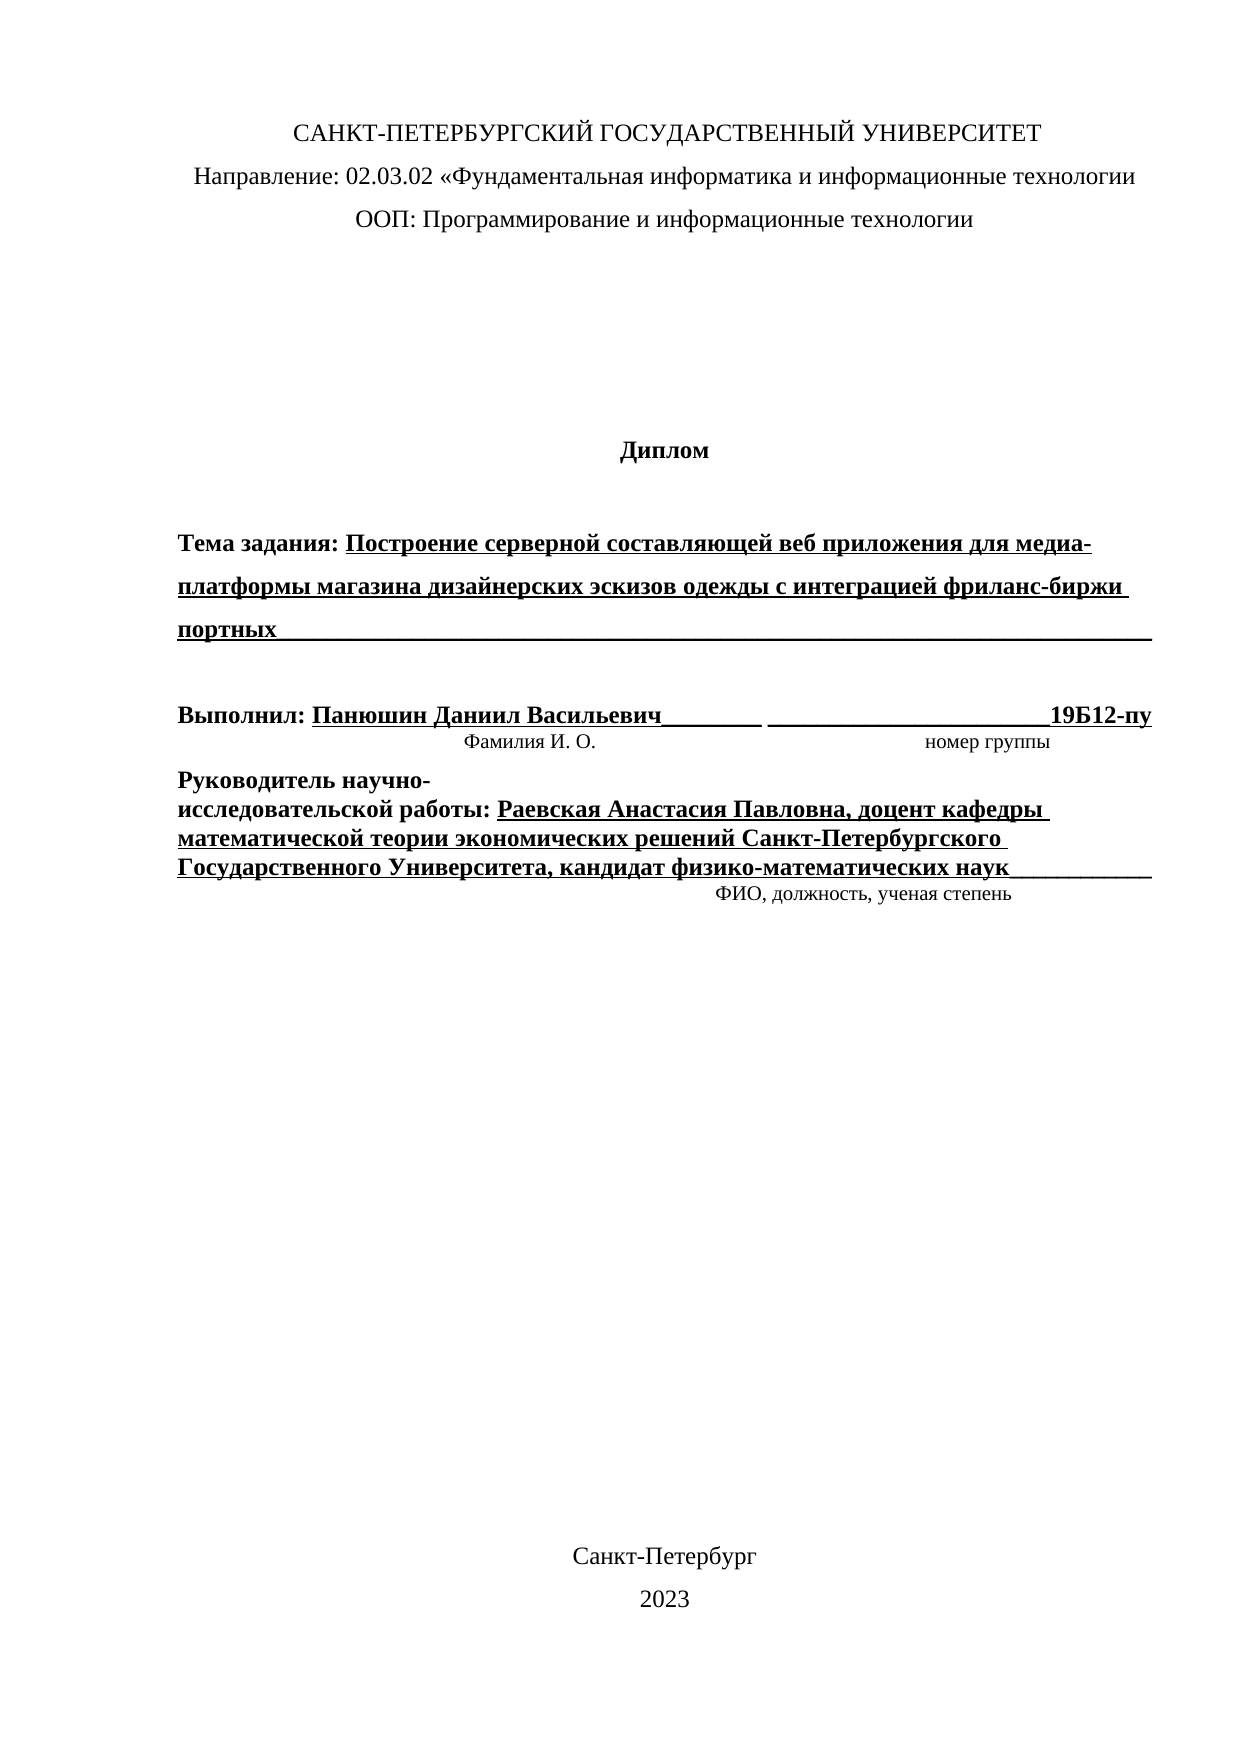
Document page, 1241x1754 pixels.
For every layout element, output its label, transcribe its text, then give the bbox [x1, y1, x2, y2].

text Руководитель научно- исследовательской работы: Раевская Анастасия Павловна, доцент кафедры математической теории экономических решений Санкт-Петербургского Государственного Университета, кандидат физико-математических наук [177, 765, 1152, 877]
text Санкт-Петербург 2023 [177, 1541, 1152, 1613]
text Выполнил: Панюшин Даниил Васильевич 19Б12-пу [177, 701, 1152, 729]
text Диплом [177, 435, 1152, 464]
text Направление: 02.03.02 «Фундаментальная информатика и информационные технологии [177, 161, 1152, 190]
text ООП: Программирование и информационные технологии [177, 204, 1152, 233]
text Фамилия И. О. номер группы [177, 729, 1152, 753]
text ФИО, должность, ученая степень [177, 880, 1152, 904]
text САНКТ-ПЕТЕРБУРГСКИЙ ГОСУДАРСТВЕННЫЙ УНИВЕРСИТЕТ [177, 118, 1152, 147]
text Тема задания: Построение серверной составляющей веб приложения для медиа-платформы магазина дизайнерских эскизов одежды с интеграцией фриланс-биржи портных [177, 528, 1152, 639]
